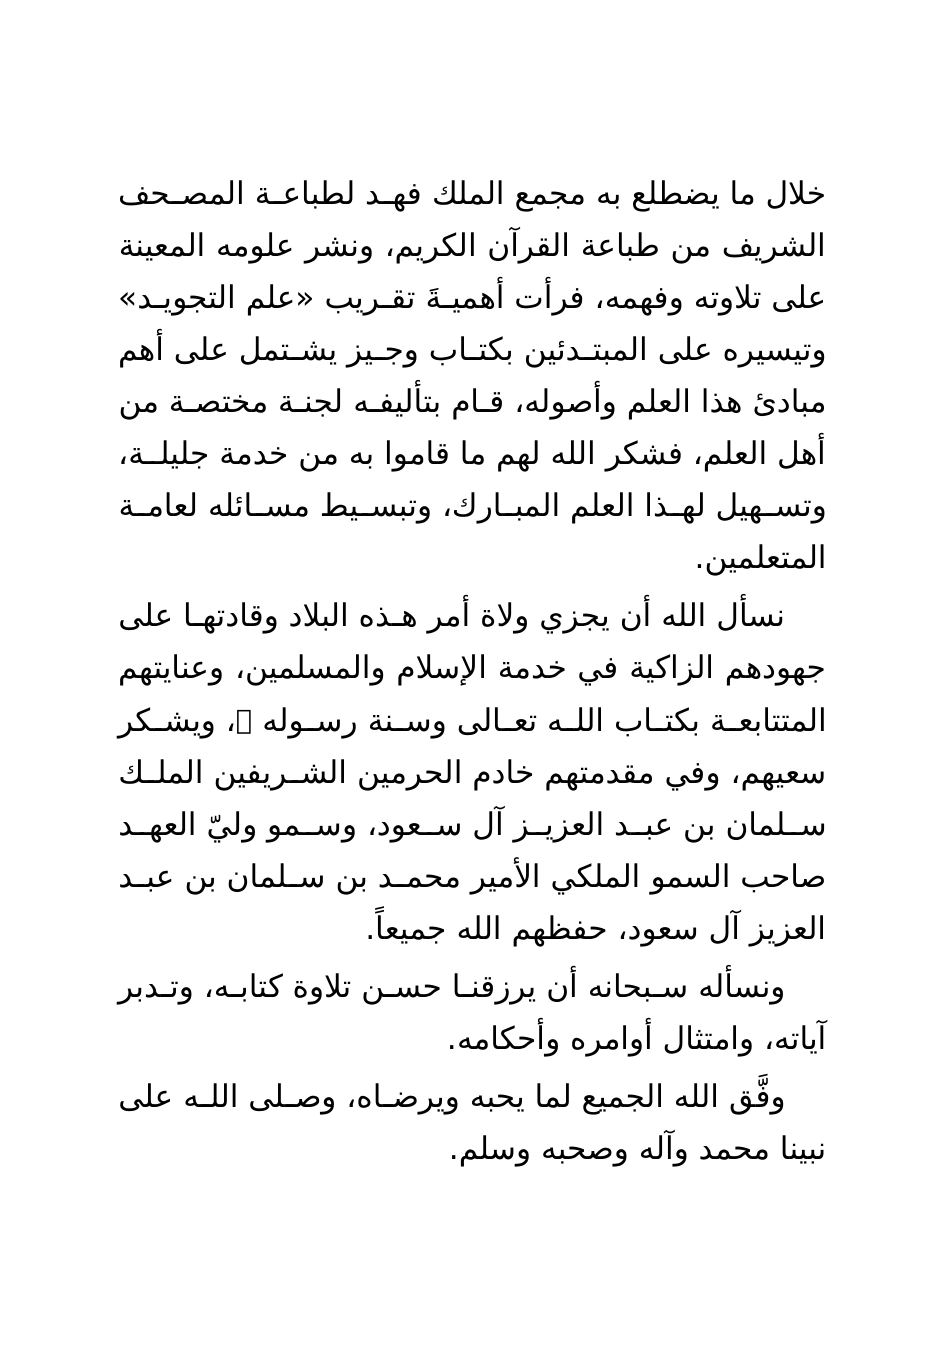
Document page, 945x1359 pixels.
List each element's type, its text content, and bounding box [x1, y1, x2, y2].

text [118, 159, 827, 576]
text ونسأله سبحانه أن يرزقنا حسن تلاوة كتابه، وتدبر آياته، وامتثال أوامره وأحكامه. [118, 953, 827, 1057]
text وفَّق الله الجميع لما يحبه ويرضاه، وصلى الله على نبينا محمد وآله وصحبه وسلم. [118, 1063, 827, 1167]
text نسأل الله أن يجزي ولاة أمر هذه البلاد وقادتها على جهودهم الزاكية في خدمة الإسلام والمسلمين، وعنايتهم المتتابعة بكتاب الله تعالى وسنة رسوله ، ويشكر سعيهم، وفي مقدمتهم خادم الحرمين الشريفين الملك سلمان بن عبد العزيز آل سعود، وسمو وليّ العهد صاحب السمو الملكي الأمير محمد بن سلمان بن عبد العزيز آل سعود، حفظهم الله جميعاً. [118, 582, 827, 947]
